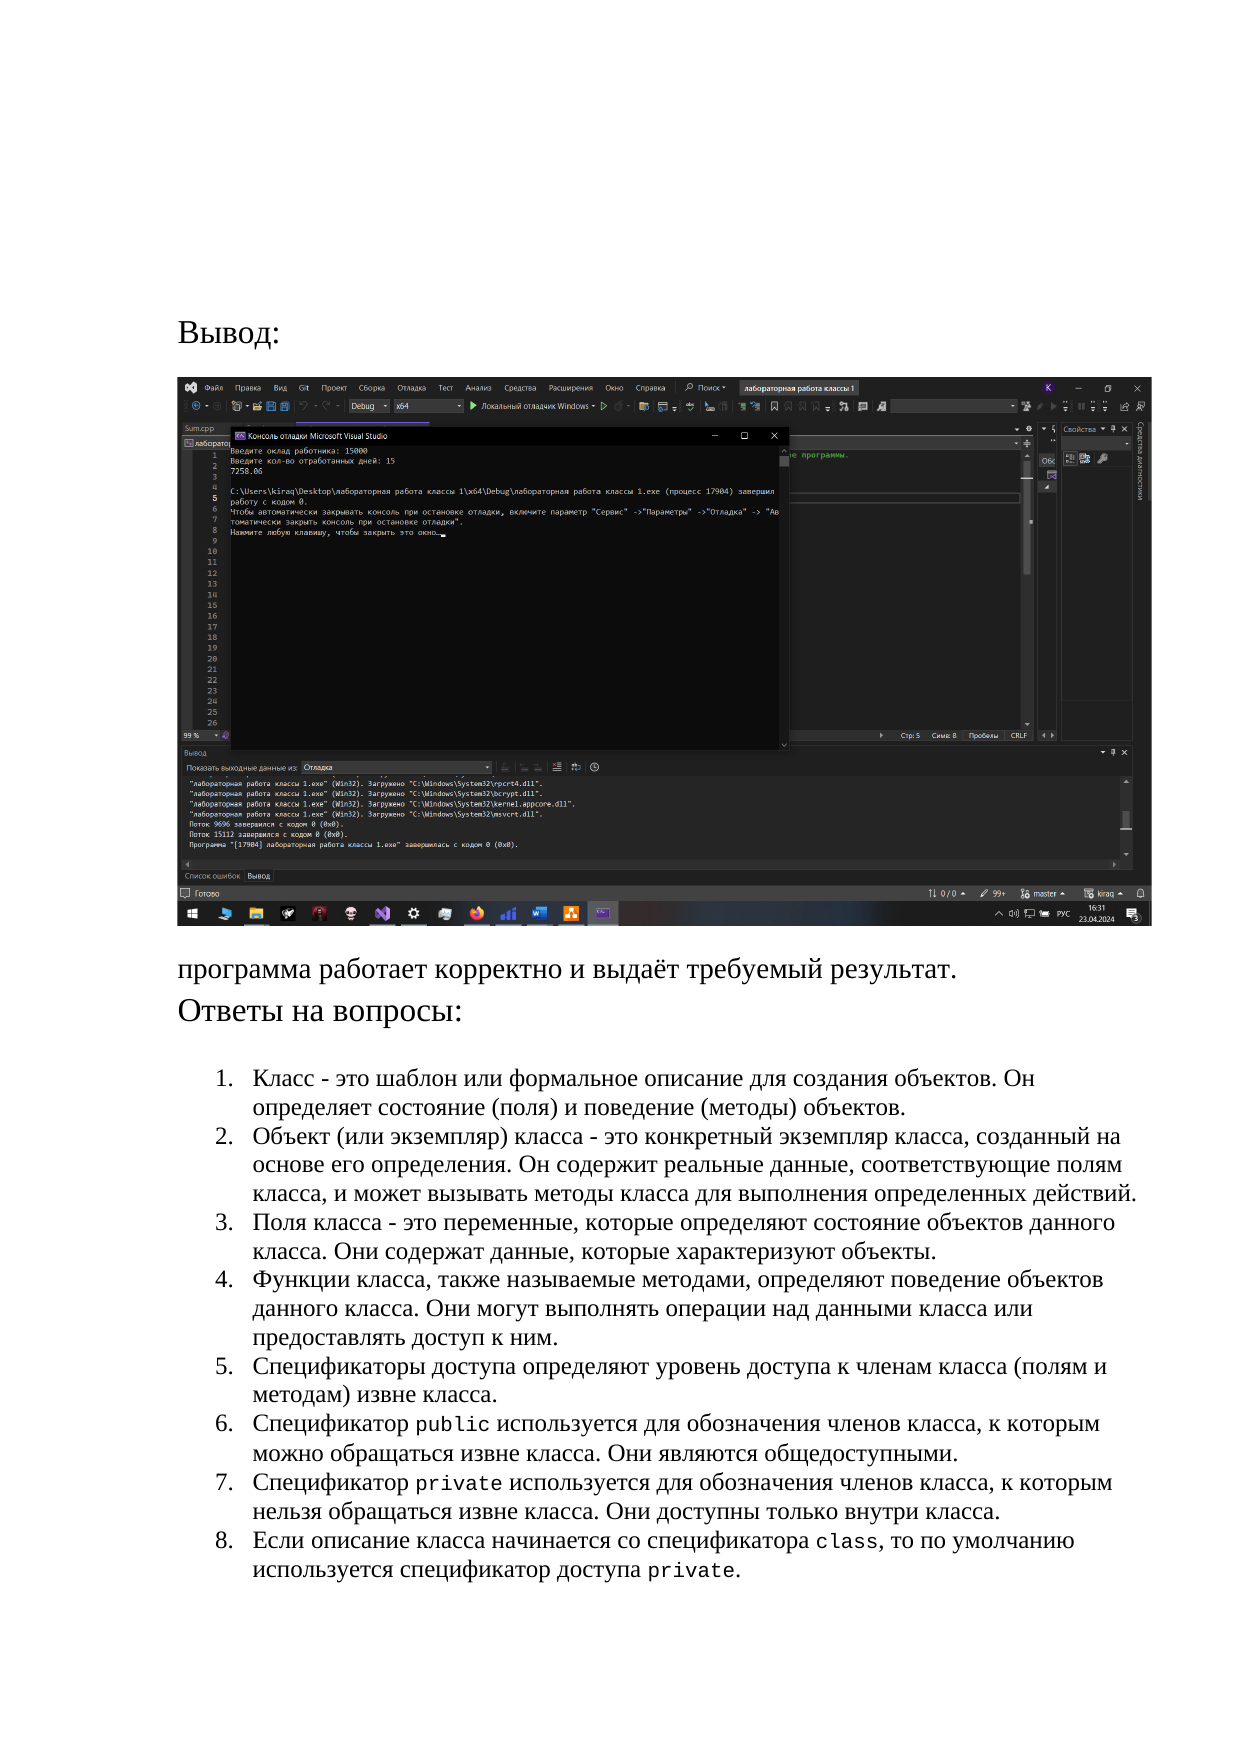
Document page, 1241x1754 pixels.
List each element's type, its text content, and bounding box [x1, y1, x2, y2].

list Функции класса, также называемые методами, определяют поведение объектов данного класса. Они могут выполнять операции над данными класса или предоставлять доступ к ним. [215, 1352, 1152, 1438]
list Класс - это шаблон или формальное описание для создания объектов. Он определяет состояние (поля) и поведение (методы) объектов. [215, 1063, 1152, 1121]
list Объект (или экземпляр) класса - это конкретный экземпляр класса, созданный на основе его определения. Он содержит реальные данные, соответствующие полям класса, и может вызывать методы класса для выполнения определенных действий. [215, 1150, 1152, 1236]
text программа работает корректно и выдаёт требуемый результат. Ответы на вопросы: [177, 951, 1152, 1028]
list Поля класса - это переменные, которые определяют состояние объектов данного класса. Они содержат данные, которые характеризуют объекты. [215, 1265, 1152, 1323]
text Вывод: [177, 313, 1152, 351]
list Спецификаторы доступа определяют уровень доступа к членам класса (полям и методам) извне класса. [215, 1467, 1152, 1525]
picture [177, 377, 1152, 926]
list Спецификатор public используется для обозначения членов класса, к которым можно обращаться извне класса. Они являются общедоступными. [215, 1554, 1152, 1612]
